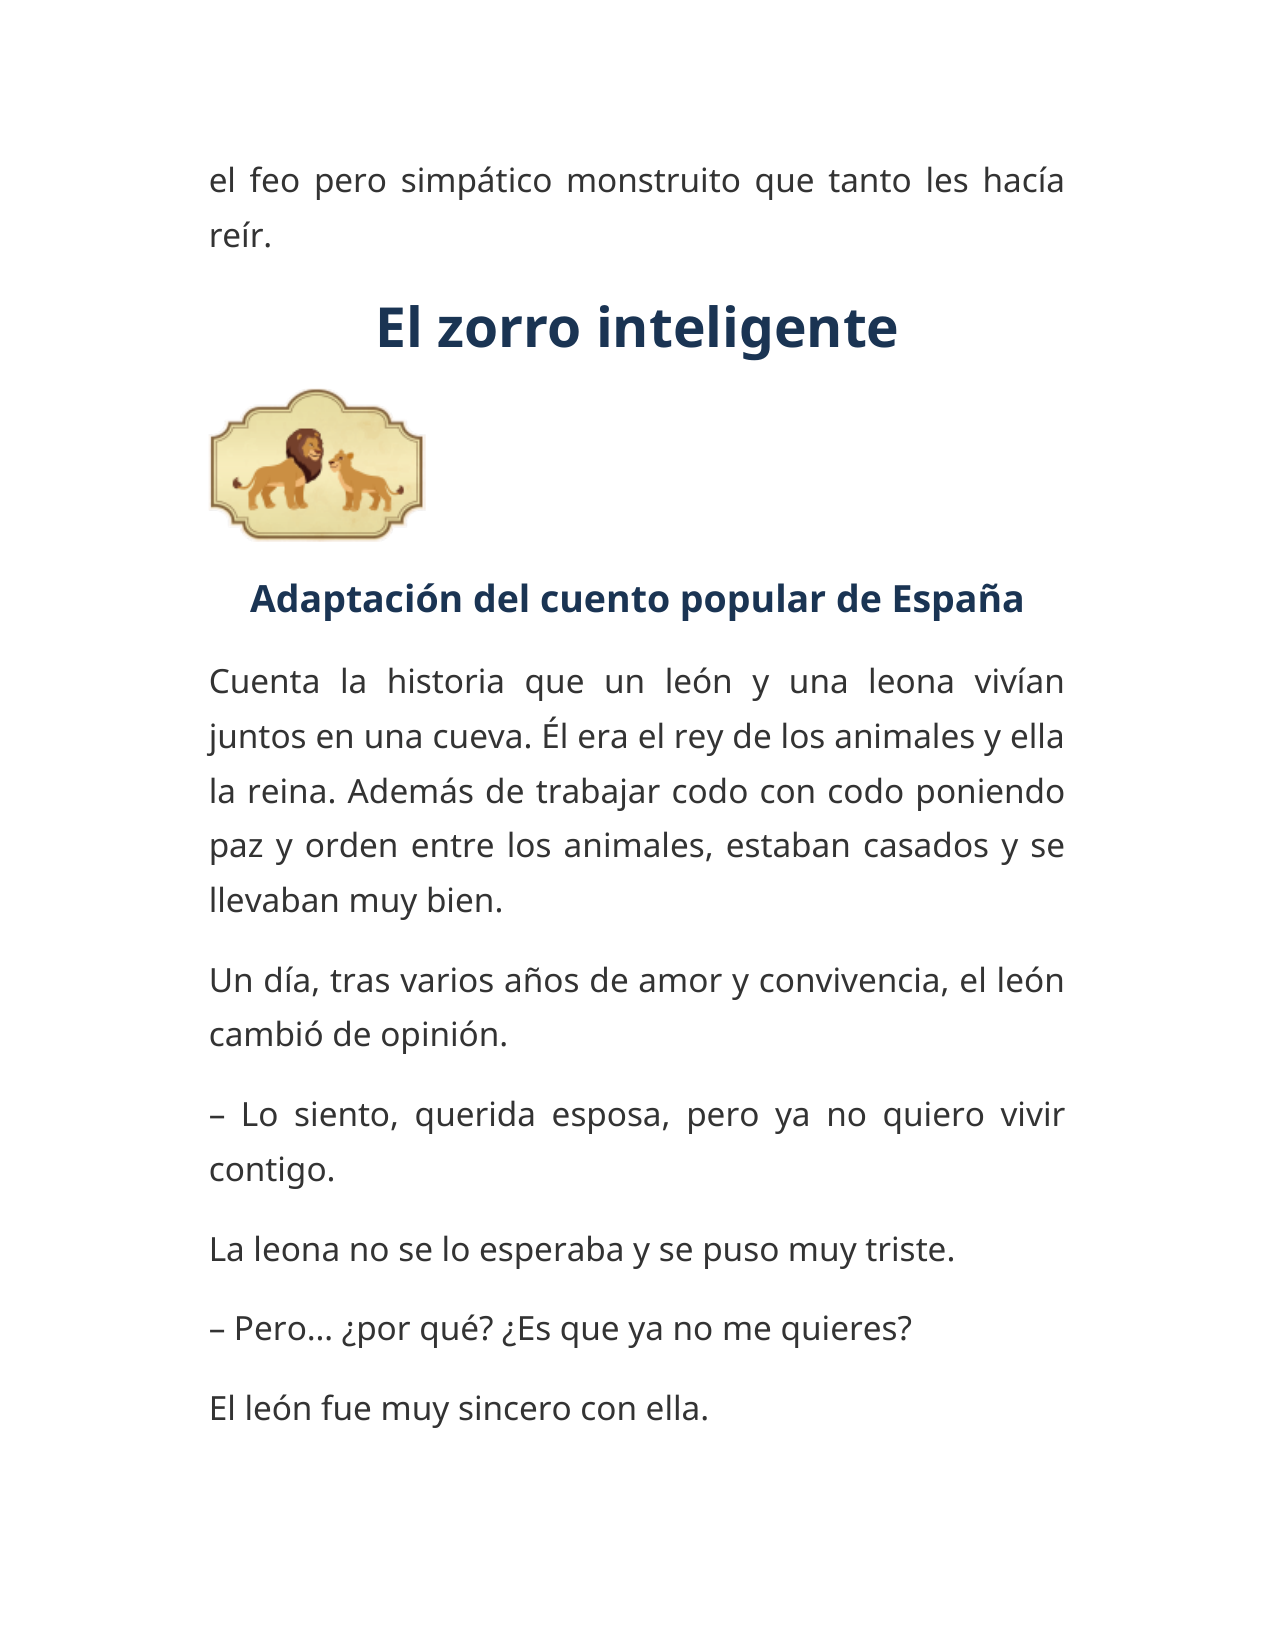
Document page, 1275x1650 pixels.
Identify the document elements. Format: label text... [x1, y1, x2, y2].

subtitle El zorro inteligente [177, 288, 1098, 363]
text El león fue muy sincero con ella. [208, 1375, 1067, 1430]
picture [208, 388, 426, 542]
subtitle Adaptación del cuento popular de España [177, 573, 1098, 624]
text – Pero… ¿por qué? ¿Es que ya no me quieres? [208, 1296, 1067, 1350]
text – Lo siento, querida esposa, pero ya no quiero vivir contigo. [208, 1082, 1067, 1191]
text Un día, tras varios años de amor y convivencia, el león cambió de opinión. [208, 947, 1067, 1057]
text Cuenta la historia que un león y una leona vivían juntos en una cueva. Él era el rey de los animales y ella la reina. Además de trabajar codo con codo poniendo paz y orden entre los animales, estaban casados y se llevaban muy bien. [208, 649, 1067, 922]
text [208, 148, 1067, 257]
text La leona no se lo esperaba y se puso muy triste. [208, 1216, 1067, 1271]
